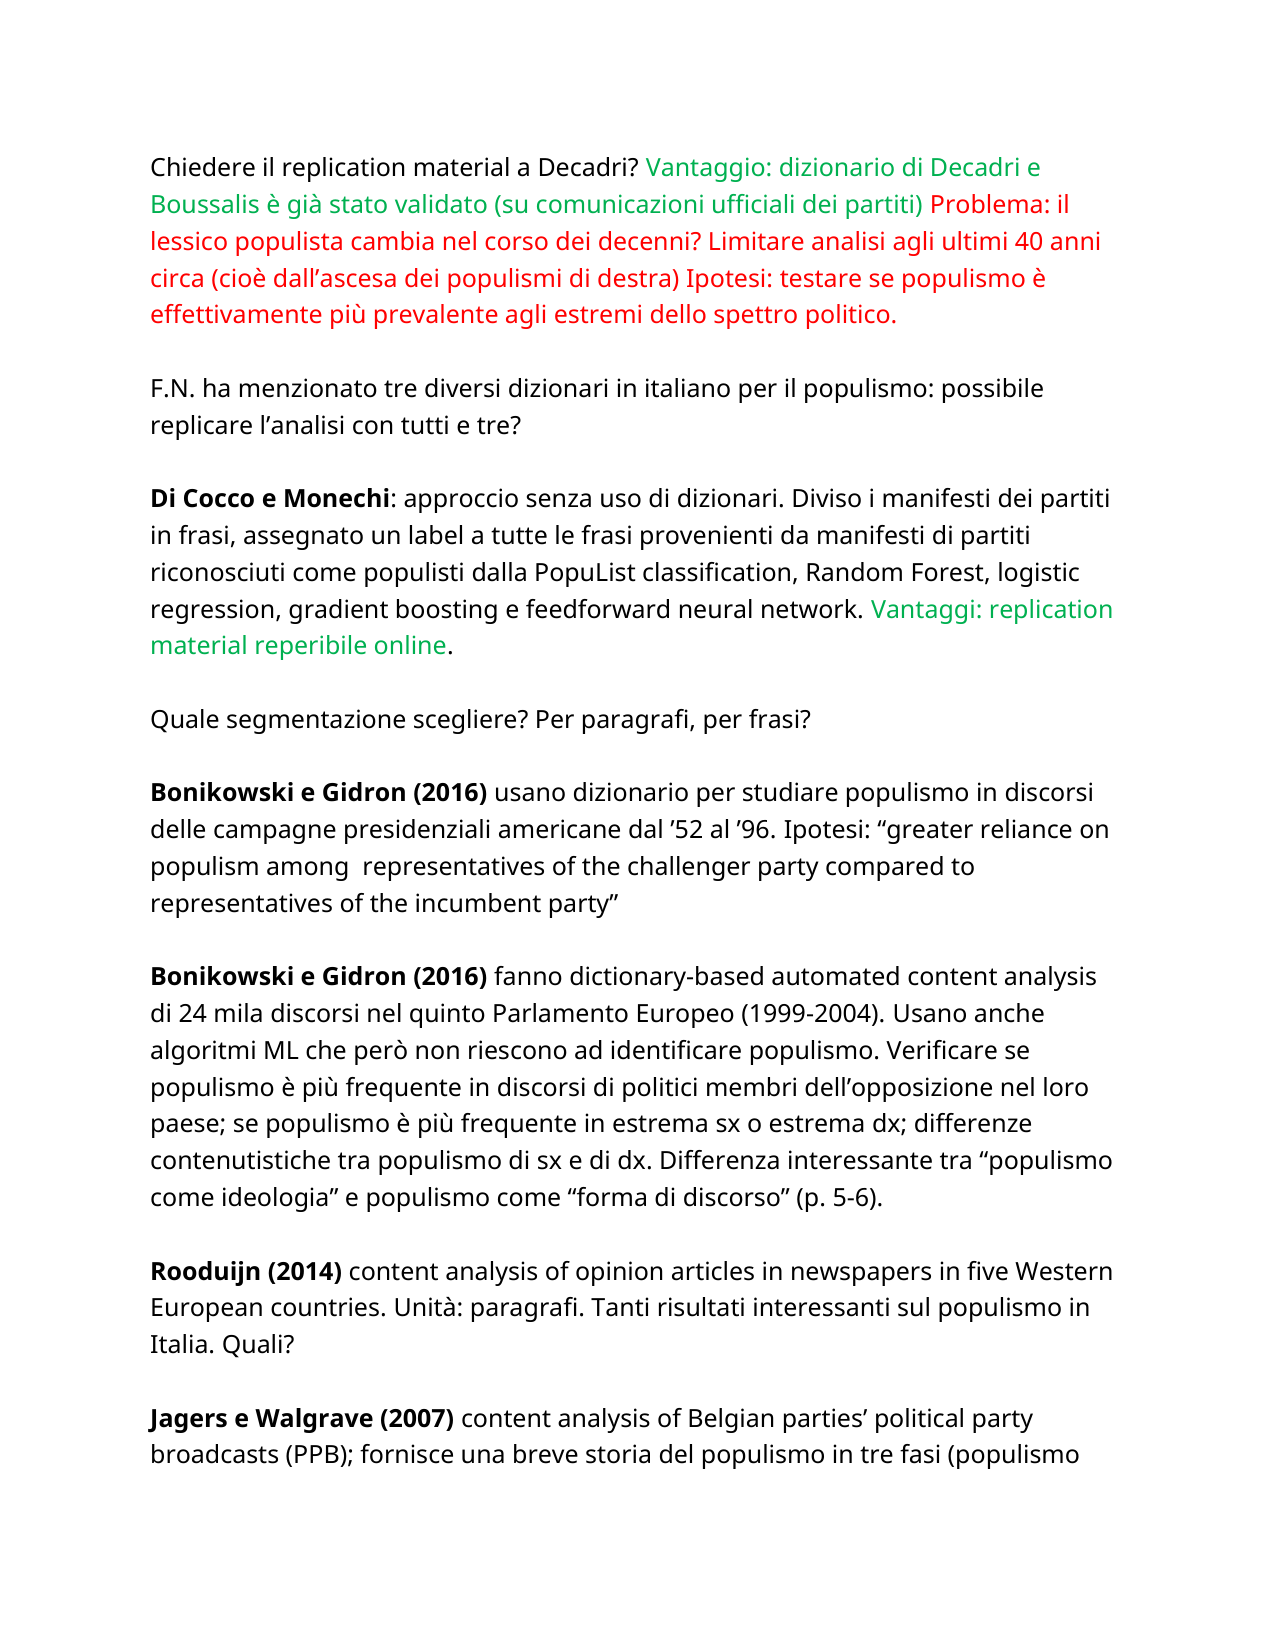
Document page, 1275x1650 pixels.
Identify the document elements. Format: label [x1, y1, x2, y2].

text [150, 150, 1125, 1471]
